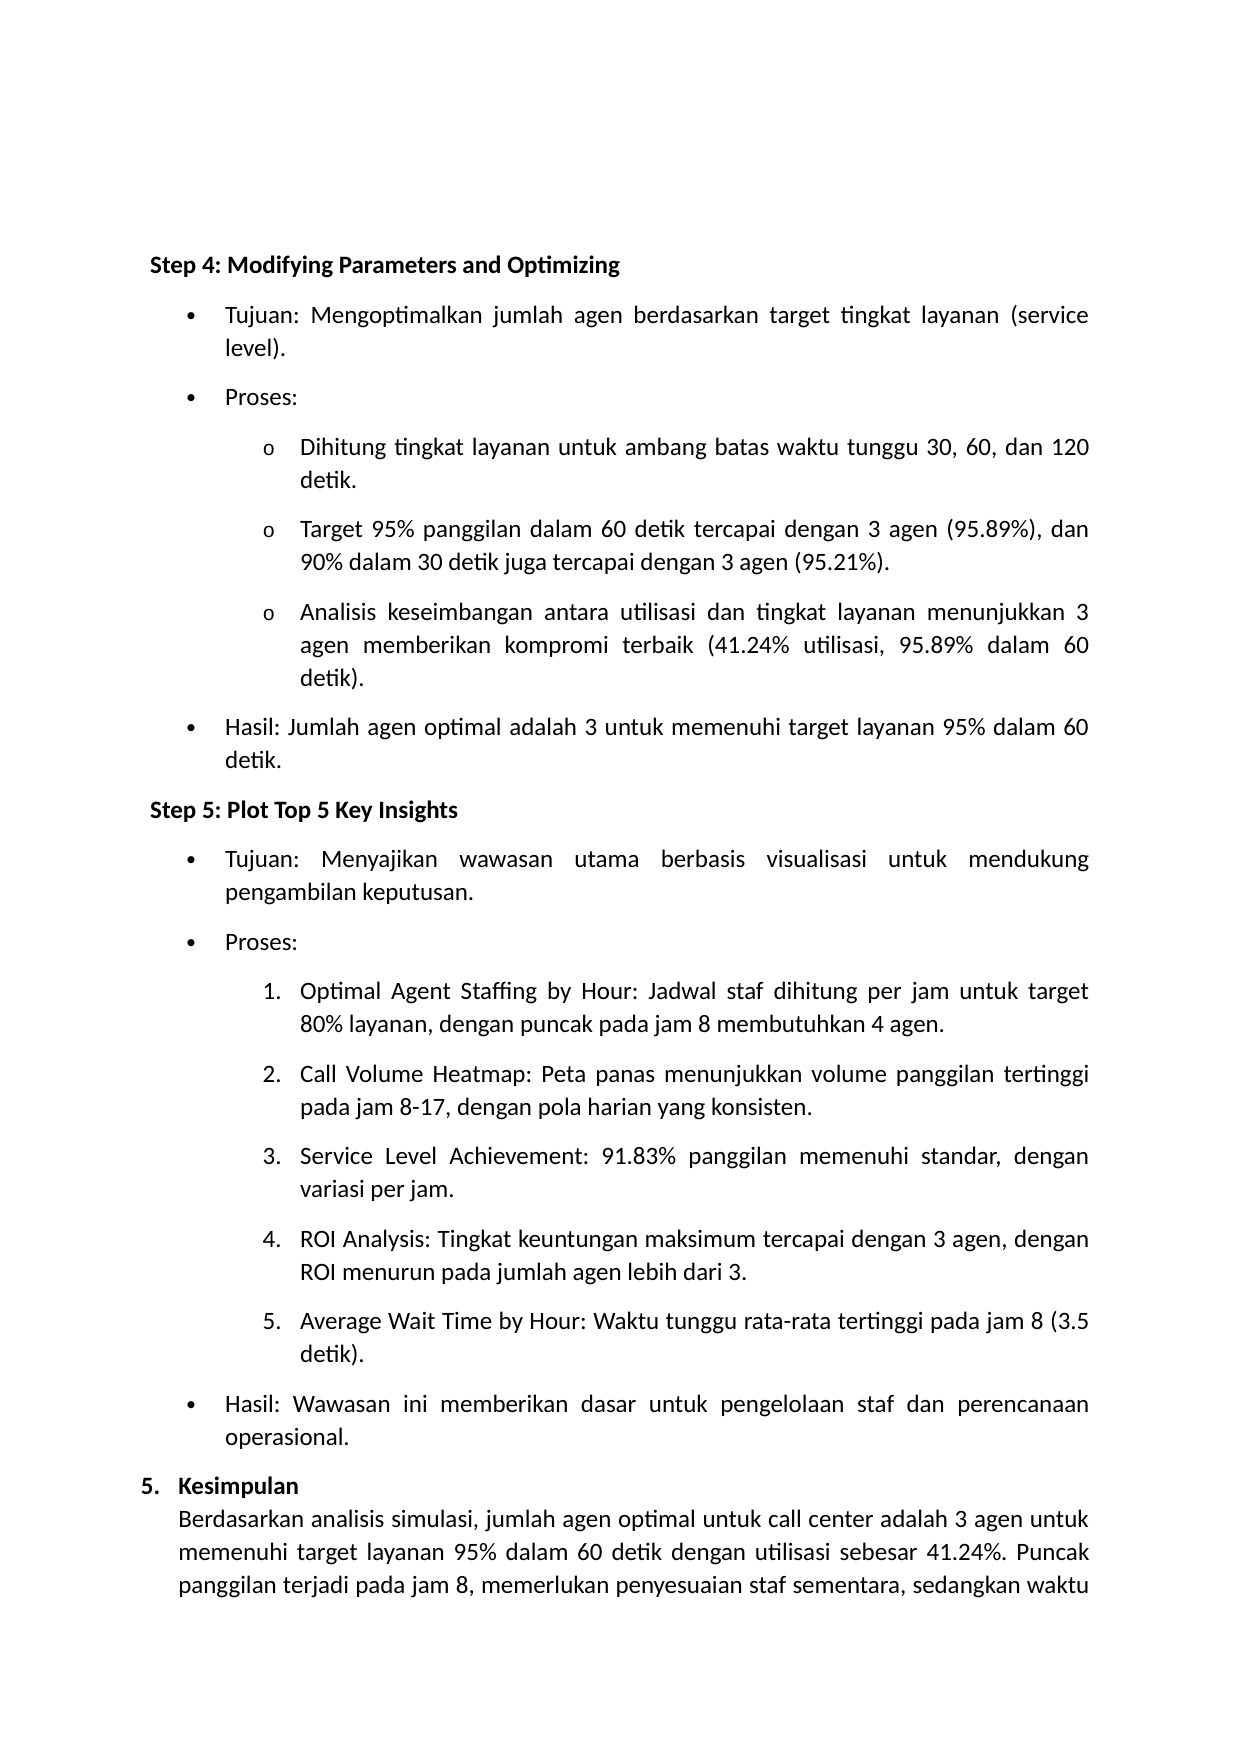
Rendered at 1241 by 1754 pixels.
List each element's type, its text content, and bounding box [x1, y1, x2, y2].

list Service Level Achievement: 91.83% panggilan memenuhi standar, dengan variasi per jam. [262, 1140, 1090, 1204]
list Optimal Agent Staffing by Hour: Jadwal staf dihitung per jam untuk target 80% layanan, dengan puncak pada jam 8 membutuhkan 4 agen. [262, 975, 1090, 1039]
list Hasil: Wawasan ini memberikan dasar untuk pengelolaan staf dan perencanaan operasional. [187, 1388, 1090, 1451]
list Dihitung tingkat layanan untuk ambang batas waktu tunggu 30, 60, dan 120 detik. [262, 431, 1090, 494]
text Step 4: Modifying Parameters and Optimizing [150, 249, 1090, 280]
list Kesimpulan [141, 1470, 1090, 1501]
list Proses: [187, 926, 1090, 956]
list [178, 1503, 1090, 1600]
list Tujuan: Menyajikan wawasan utama berbasis visualisasi untuk mendukung pengambilan keputusan. [187, 843, 1090, 907]
list Call Volume Heatmap: Peta panas menunjukkan volume panggilan tertinggi pada jam 8-17, dengan pola harian yang konsisten. [262, 1058, 1090, 1121]
list Tujuan: Mengoptimalkan jumlah agen berdasarkan target tingkat layanan (service level). [187, 299, 1090, 362]
list Average Wait Time by Hour: Waktu tunggu rata-rata tertinggi pada jam 8 (3.5 detik). [262, 1305, 1090, 1369]
text Step 5: Plot Top 5 Key Insights [150, 794, 1090, 824]
list Analisis keseimbangan antara utilisasi dan tingkat layanan menunjukkan 3 agen memberikan kompromi terbaik (41.24% utilisasi, 95.89% dalam 60 detik). [262, 596, 1090, 692]
list Target 95% panggilan dalam 60 detik tercapai dengan 3 agen (95.89%), dan 90% dalam 30 detik juga tercapai dengan 3 agen (95.21%). [262, 513, 1090, 577]
list ROI Analysis: Tingkat keuntungan maksimum tercapai dengan 3 agen, dengan ROI menurun pada jumlah agen lebih dari 3. [262, 1223, 1090, 1286]
list Proses: [187, 381, 1090, 412]
list Hasil: Jumlah agen optimal adalah 3 untuk memenuhi target layanan 95% dalam 60 detik. [187, 711, 1090, 775]
